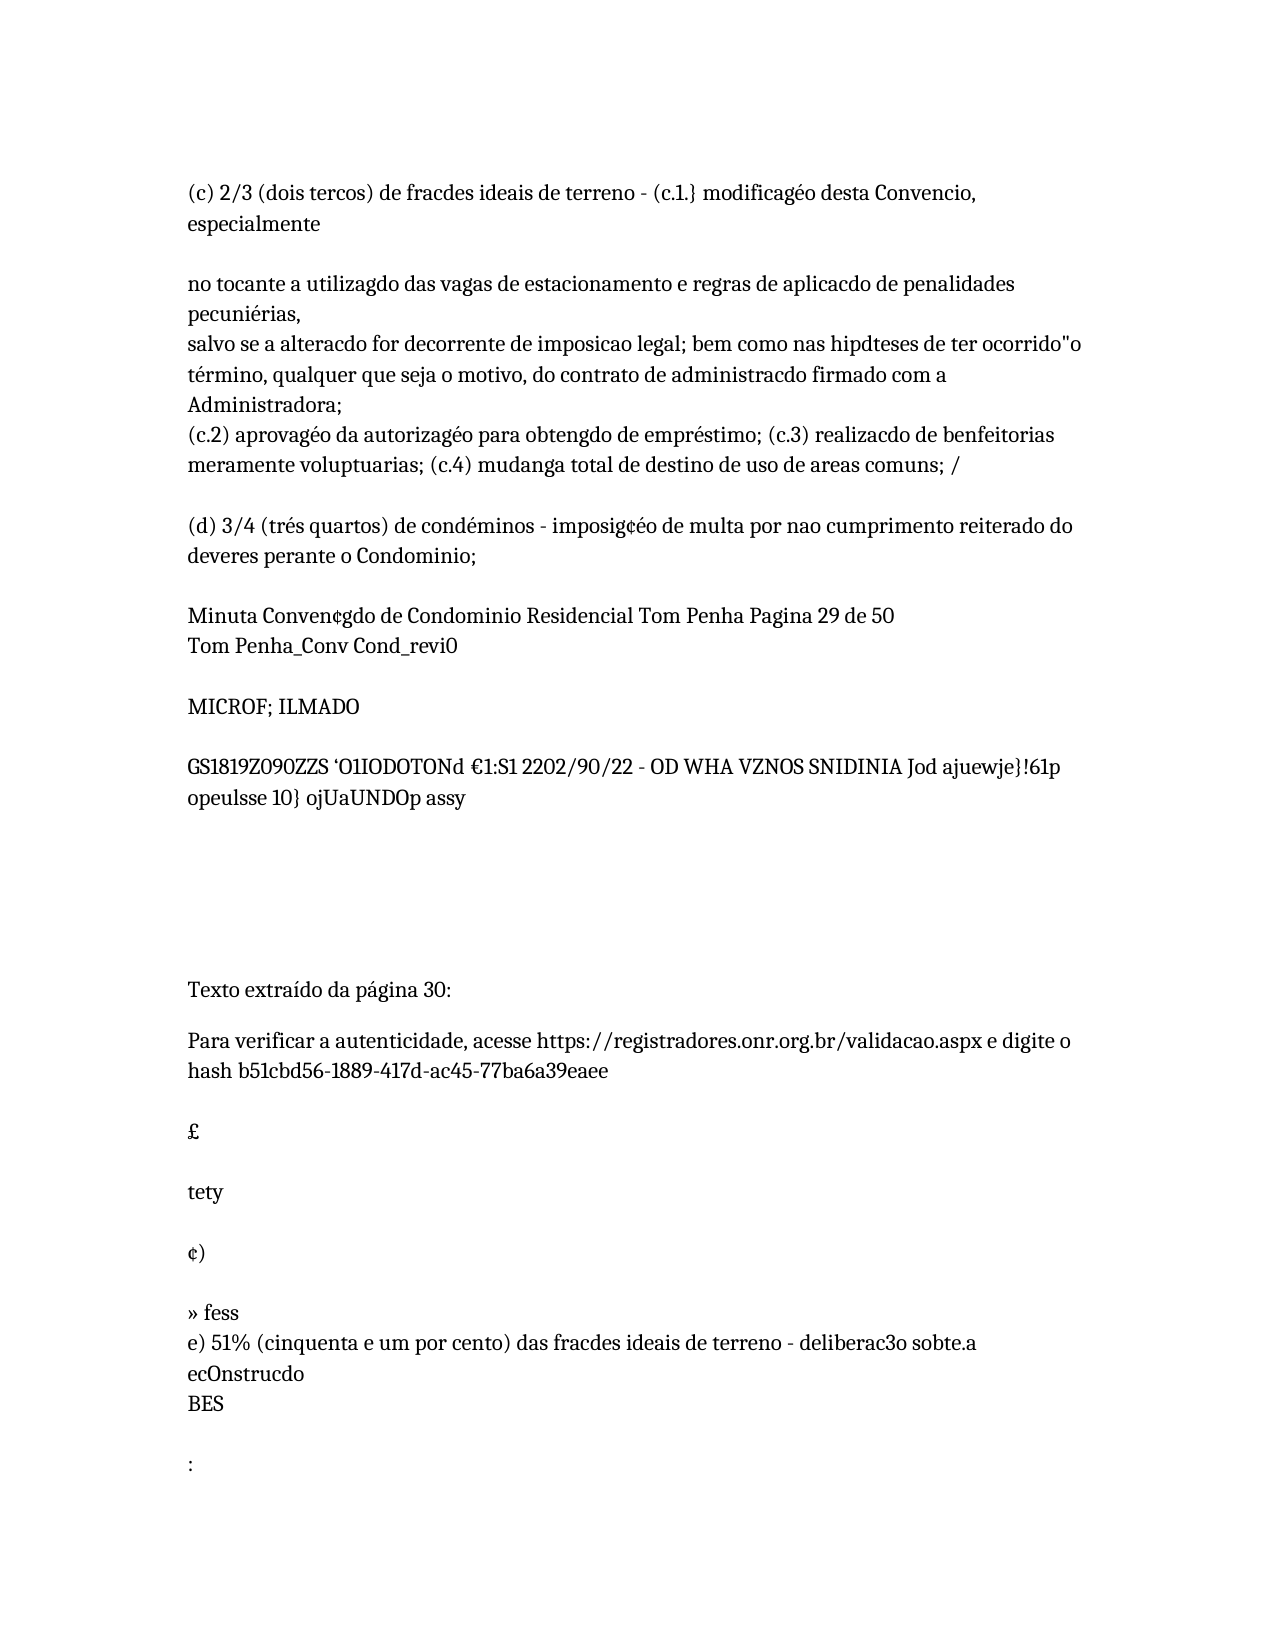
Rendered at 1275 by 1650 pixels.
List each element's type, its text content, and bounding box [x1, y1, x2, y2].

text Texto extraído da página 30: [187, 977, 1087, 1003]
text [187, 150, 1087, 841]
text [187, 1028, 1087, 1477]
